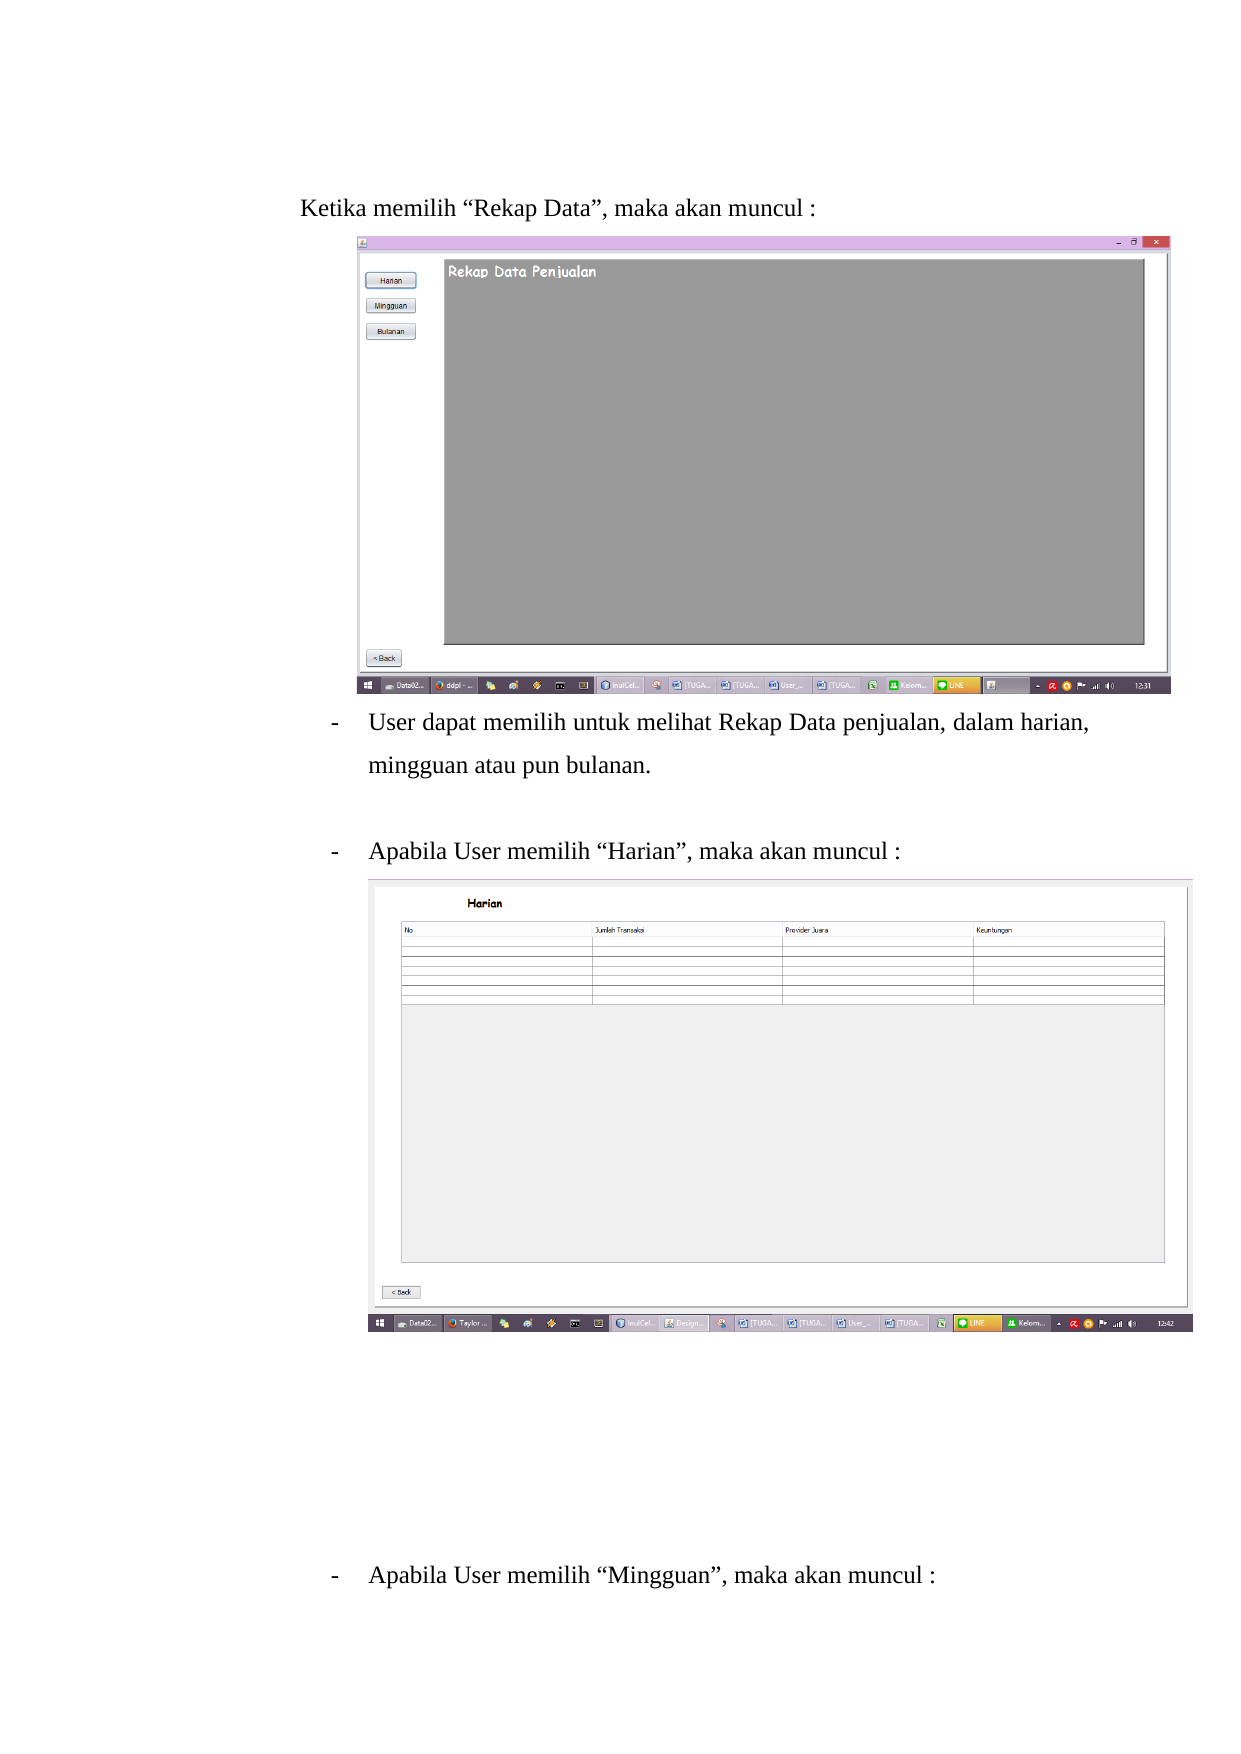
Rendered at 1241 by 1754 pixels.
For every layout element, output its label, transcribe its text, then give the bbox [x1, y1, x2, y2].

list User dapat memilih untuk melihat Rekap Data penjualan, dalam harian, mingguan atau pun bulanan. [331, 707, 1090, 779]
picture [368, 879, 1193, 1332]
picture [356, 236, 1171, 694]
text Ketika memilih “Rekap Data”, maka akan muncul : [150, 193, 1090, 222]
list Apabila User memilih “Mingguan”, maka akan muncul : [331, 1560, 1090, 1589]
list Apabila User memilih “Harian”, maka akan muncul : [331, 836, 1090, 865]
